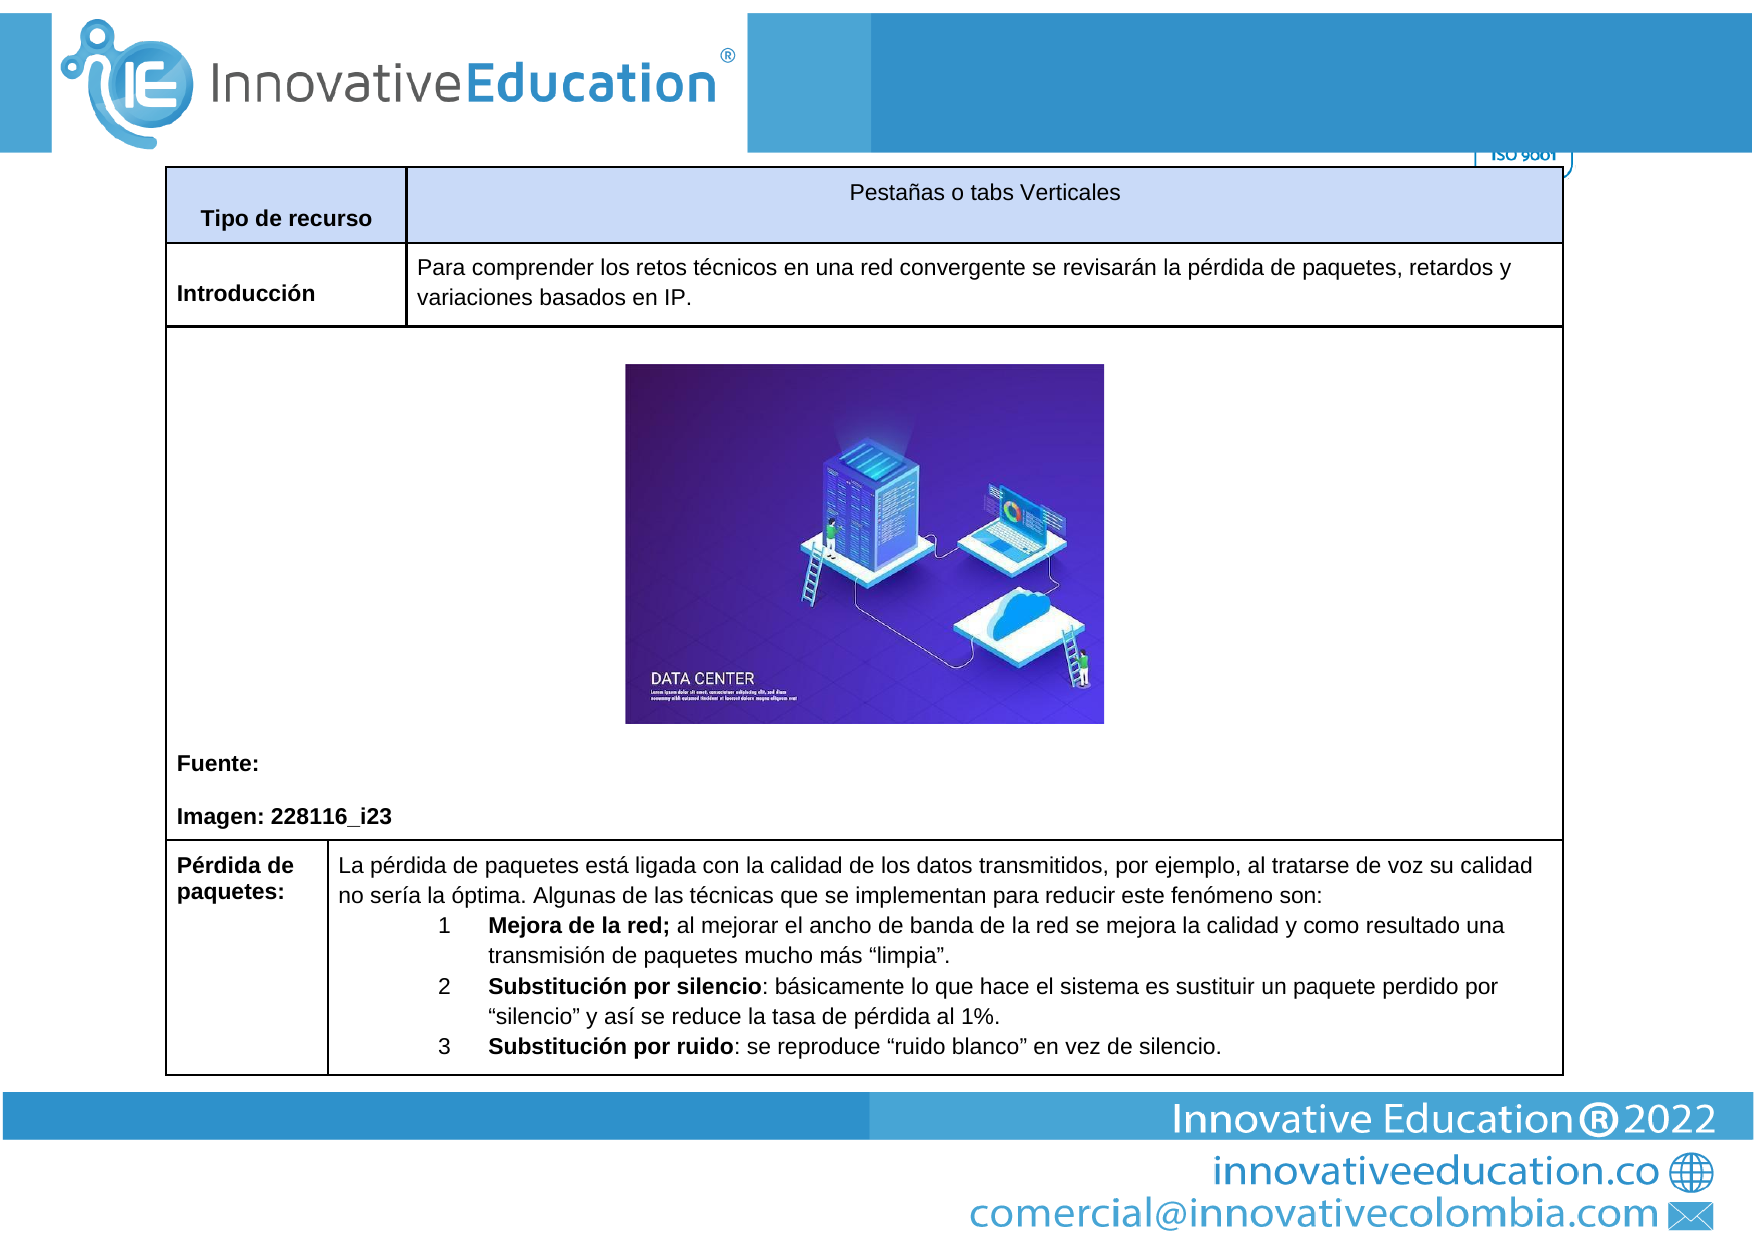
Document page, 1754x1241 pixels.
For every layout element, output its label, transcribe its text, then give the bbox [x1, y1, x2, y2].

table_cell Pérdida de paquetes: [167, 841, 327, 1074]
table_header Tipo de recurso [167, 168, 405, 242]
picture [625, 364, 1105, 724]
table_cell Para comprender los retos técnicos en una red convergente se revisarán la pérdida de paquetes, retardos y variaciones basados en IP. [408, 244, 1562, 325]
table_cell Introducción [167, 244, 405, 325]
table_header Pestañas o tabs Verticales [408, 168, 1562, 242]
picture [0, 0, 1752, 214]
table_cell Fuente: Imagen: 228116_i23 [167, 328, 1562, 839]
picture [2, 1091, 1754, 1237]
